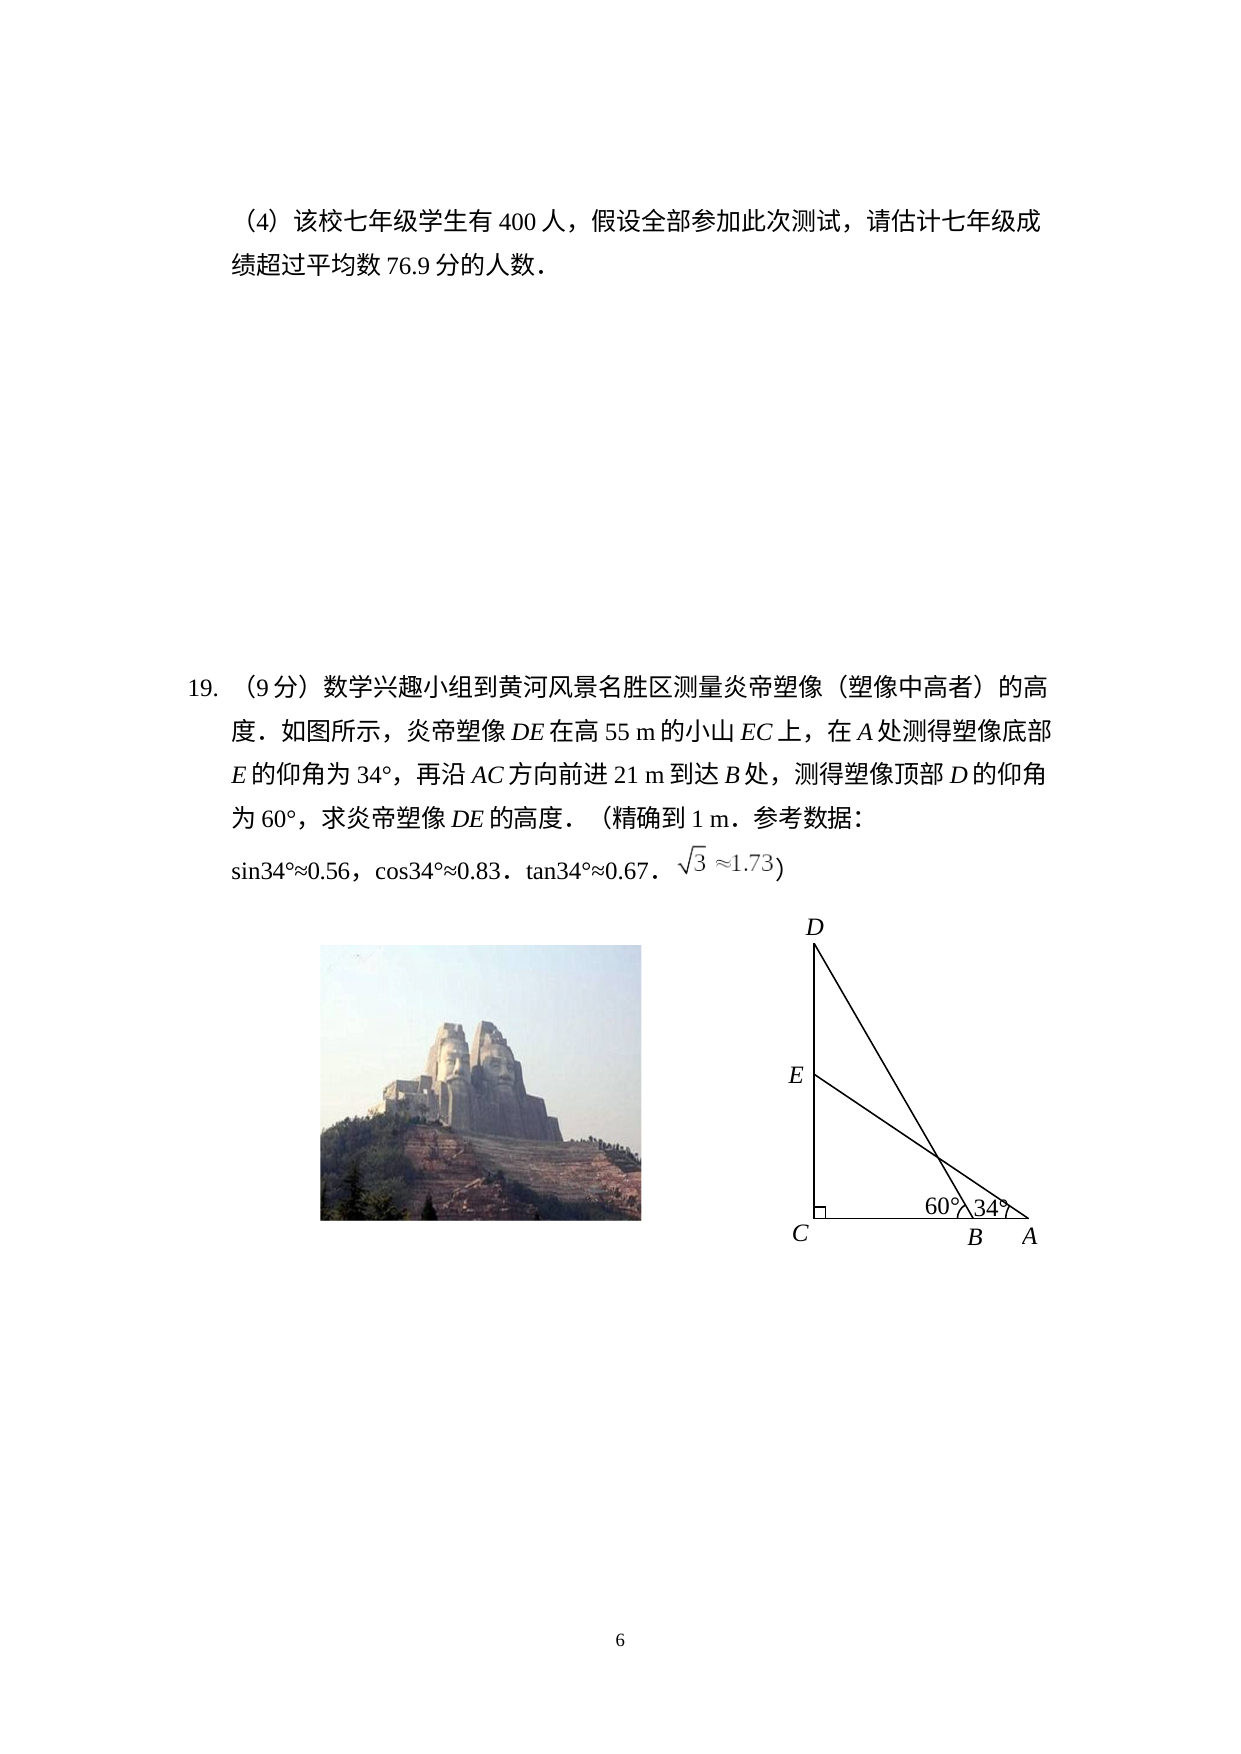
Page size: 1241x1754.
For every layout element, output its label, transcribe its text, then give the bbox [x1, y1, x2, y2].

text （4）该校七年级学生有400人，假设全部参加此次测试，请估计七年级成绩超过平均数76.9分的人数． [231, 202, 1053, 281]
list （9分）数学兴趣小组到黄河风景名胜区测量炎帝塑像（塑像中高者）的高度．如图所示，炎帝塑像DE在高55 m的小山EC上，在A处测得塑像底部E的仰角为34°，再沿AC方向前进21 m到达B处，测得塑像顶部D的仰角为60°，求炎帝塑像DE的高度．（精确到1 m．参考数据：sin34°≈0.56，cos34°≈0.83．tan34°≈0.67．） [187, 668, 1062, 886]
